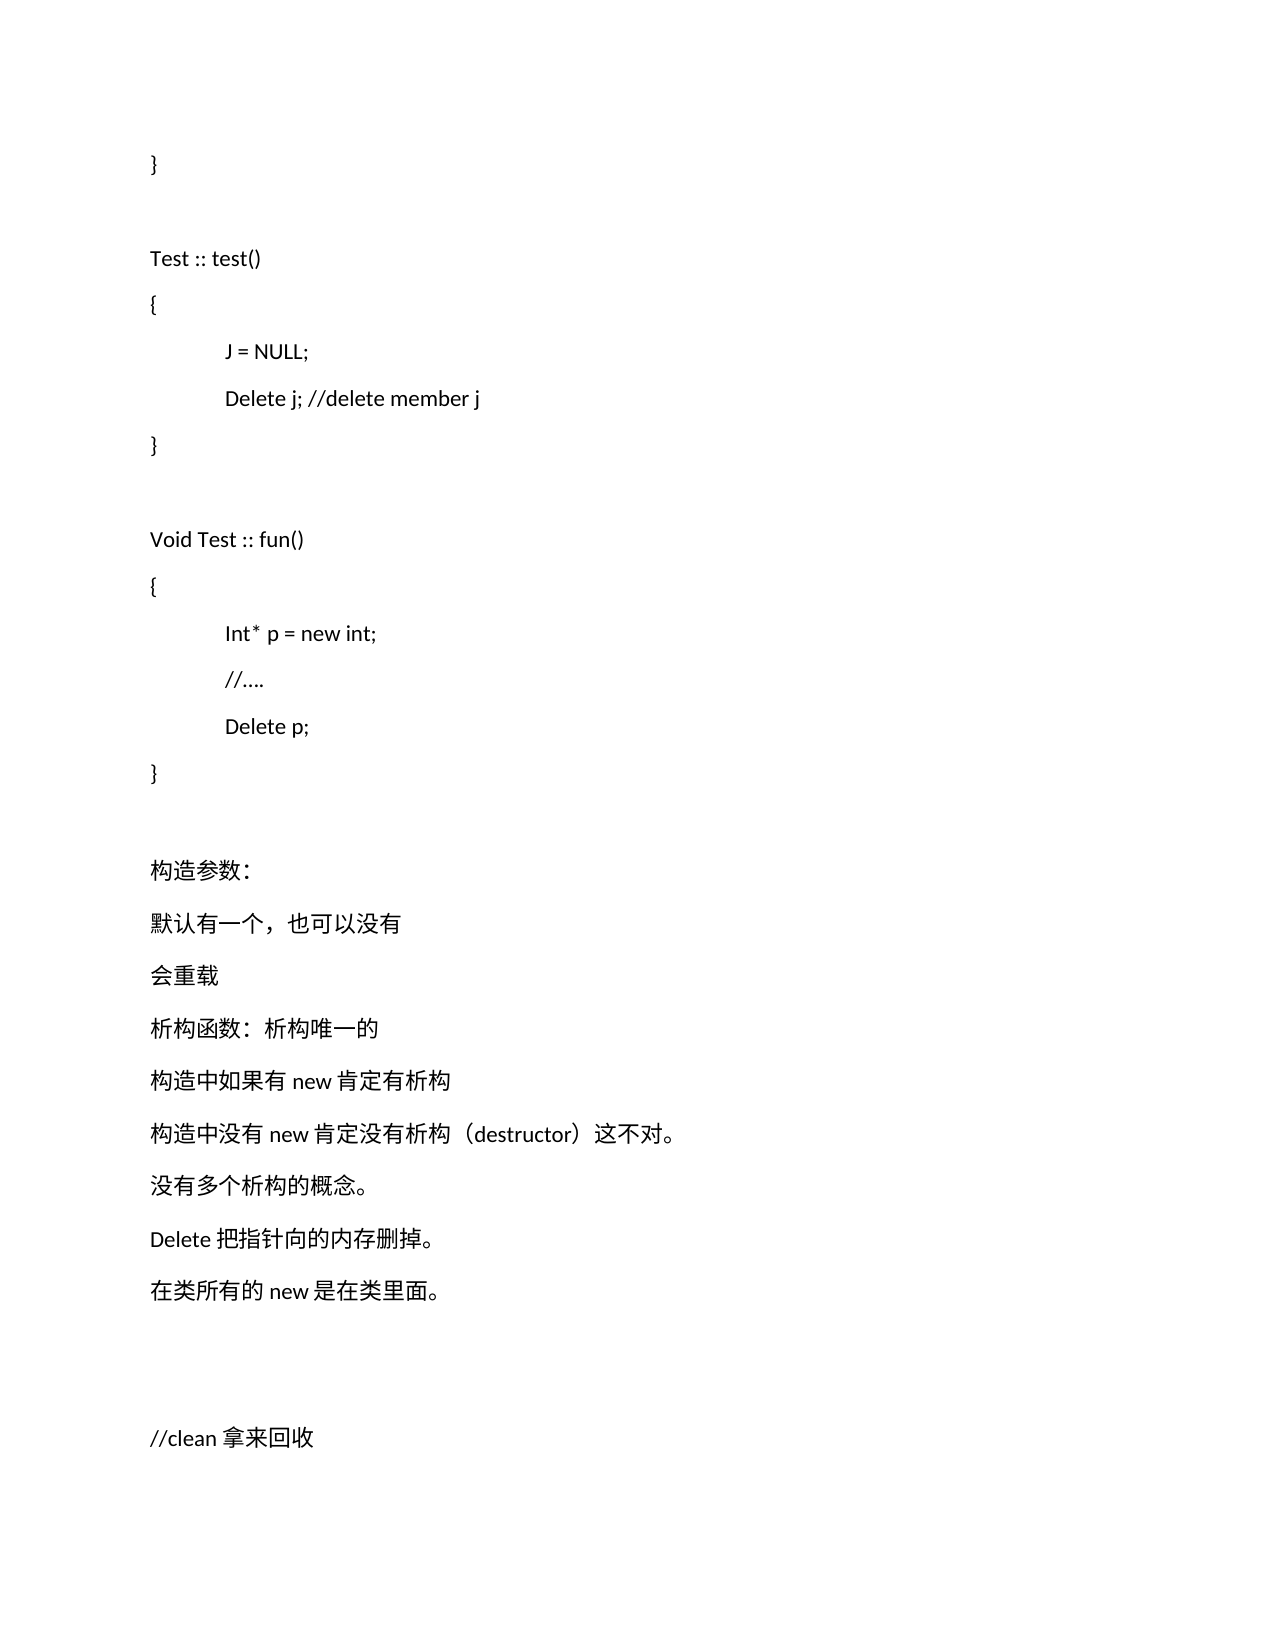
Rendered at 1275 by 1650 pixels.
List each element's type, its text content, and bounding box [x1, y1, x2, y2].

text 默认有一个，也可以没有 [150, 906, 1125, 939]
text } [150, 759, 1125, 787]
text { [150, 572, 1125, 600]
text 没有多个析构的概念。 [150, 1168, 1125, 1201]
text { [150, 291, 1125, 319]
text 会重载 [150, 958, 1125, 991]
text 析构函数：析构唯一的 [150, 1011, 1125, 1044]
text Int* p = new int; [150, 619, 1125, 647]
text 构造中如果有new肯定有析构 [150, 1063, 1125, 1096]
text Test :: test() [150, 244, 1125, 272]
text Delete把指针向的内存删掉。 [150, 1221, 1125, 1254]
text //clean 拿来回收 [150, 1419, 1125, 1453]
text Delete j; //delete member j [150, 384, 1125, 412]
text J = NULL; [150, 337, 1125, 366]
text Void Test :: fun() [150, 525, 1125, 553]
text } [150, 150, 1125, 178]
text 构造中没有new肯定没有析构（destructor）这不对。 [150, 1116, 1125, 1149]
text 在类所有的new是在类里面。 [150, 1273, 1125, 1306]
text Delete p; [150, 712, 1125, 741]
text 构造参数： [150, 853, 1125, 886]
text } [150, 431, 1125, 459]
text //…. [150, 666, 1125, 694]
